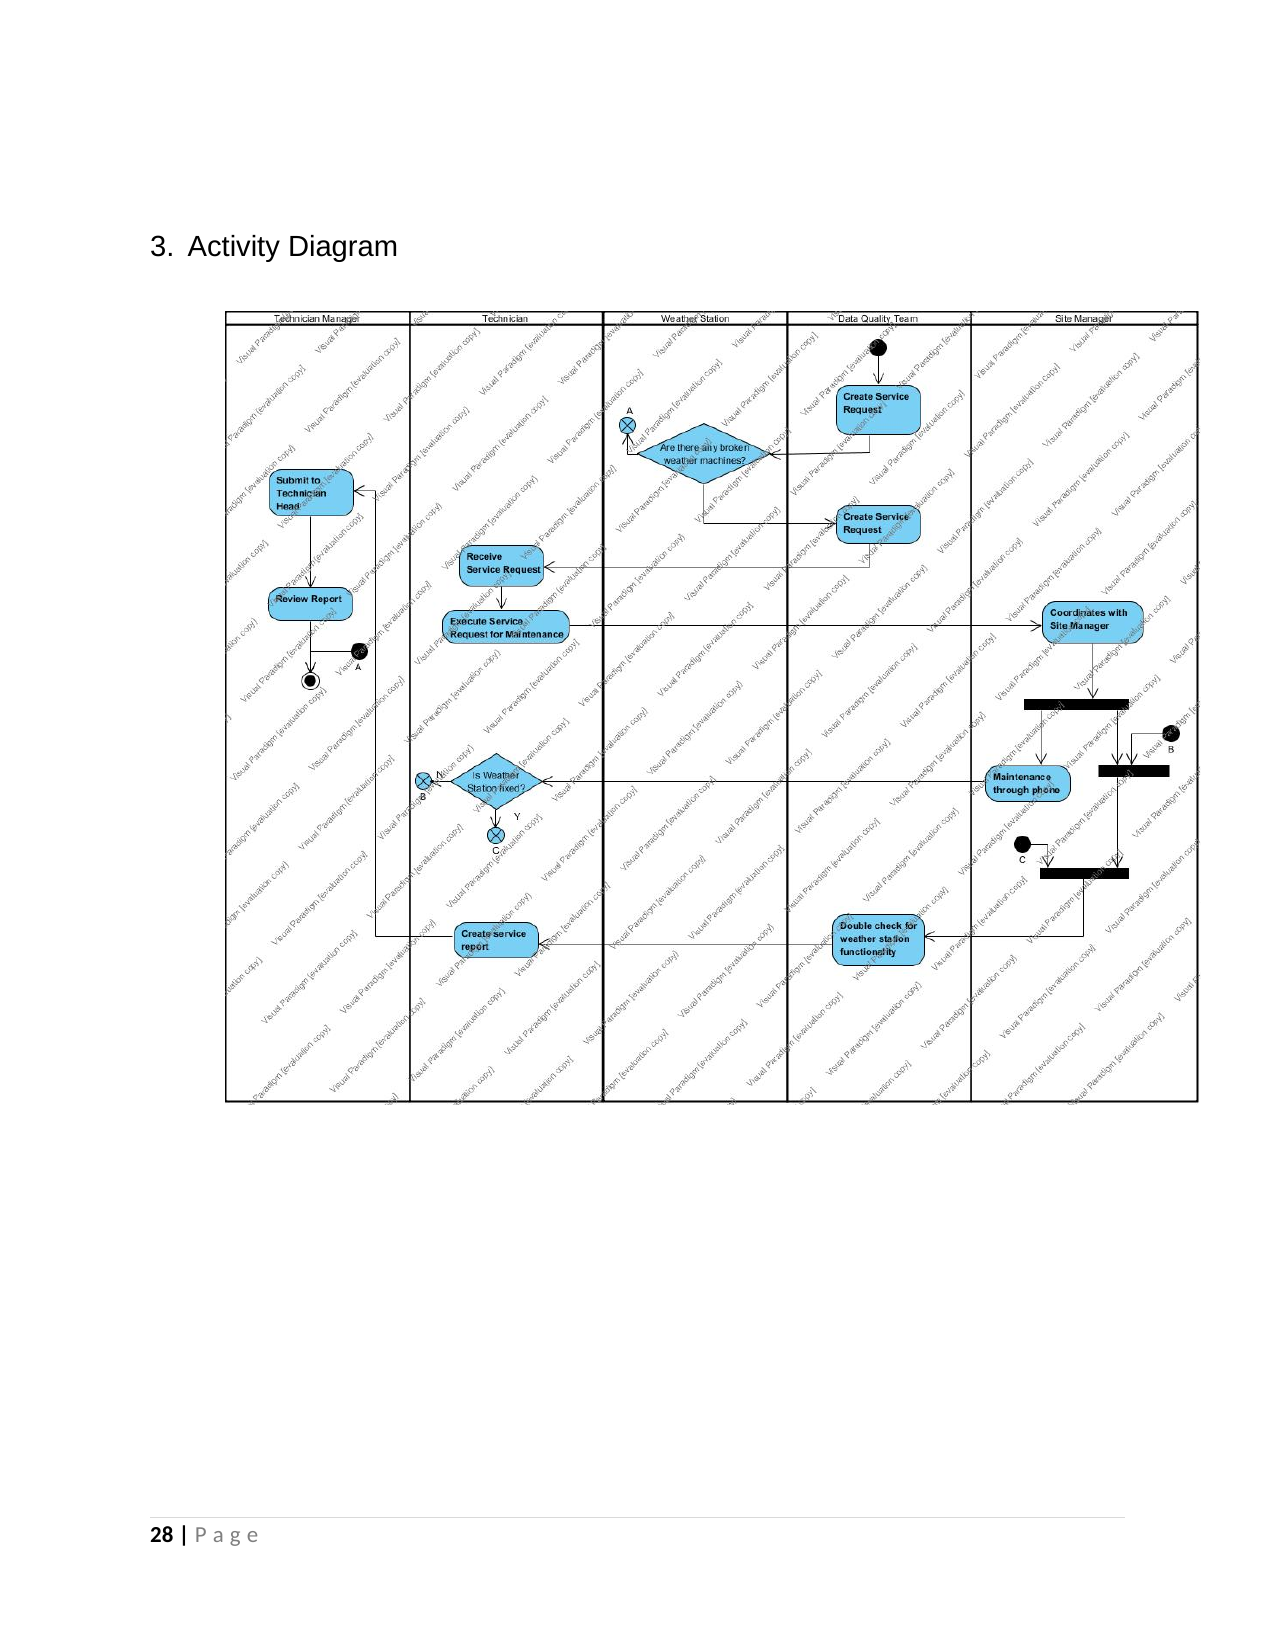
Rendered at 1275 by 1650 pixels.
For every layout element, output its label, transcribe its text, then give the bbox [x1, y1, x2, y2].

picture [225, 311, 1200, 1105]
subtitle Activity Diagram [150, 229, 1125, 262]
